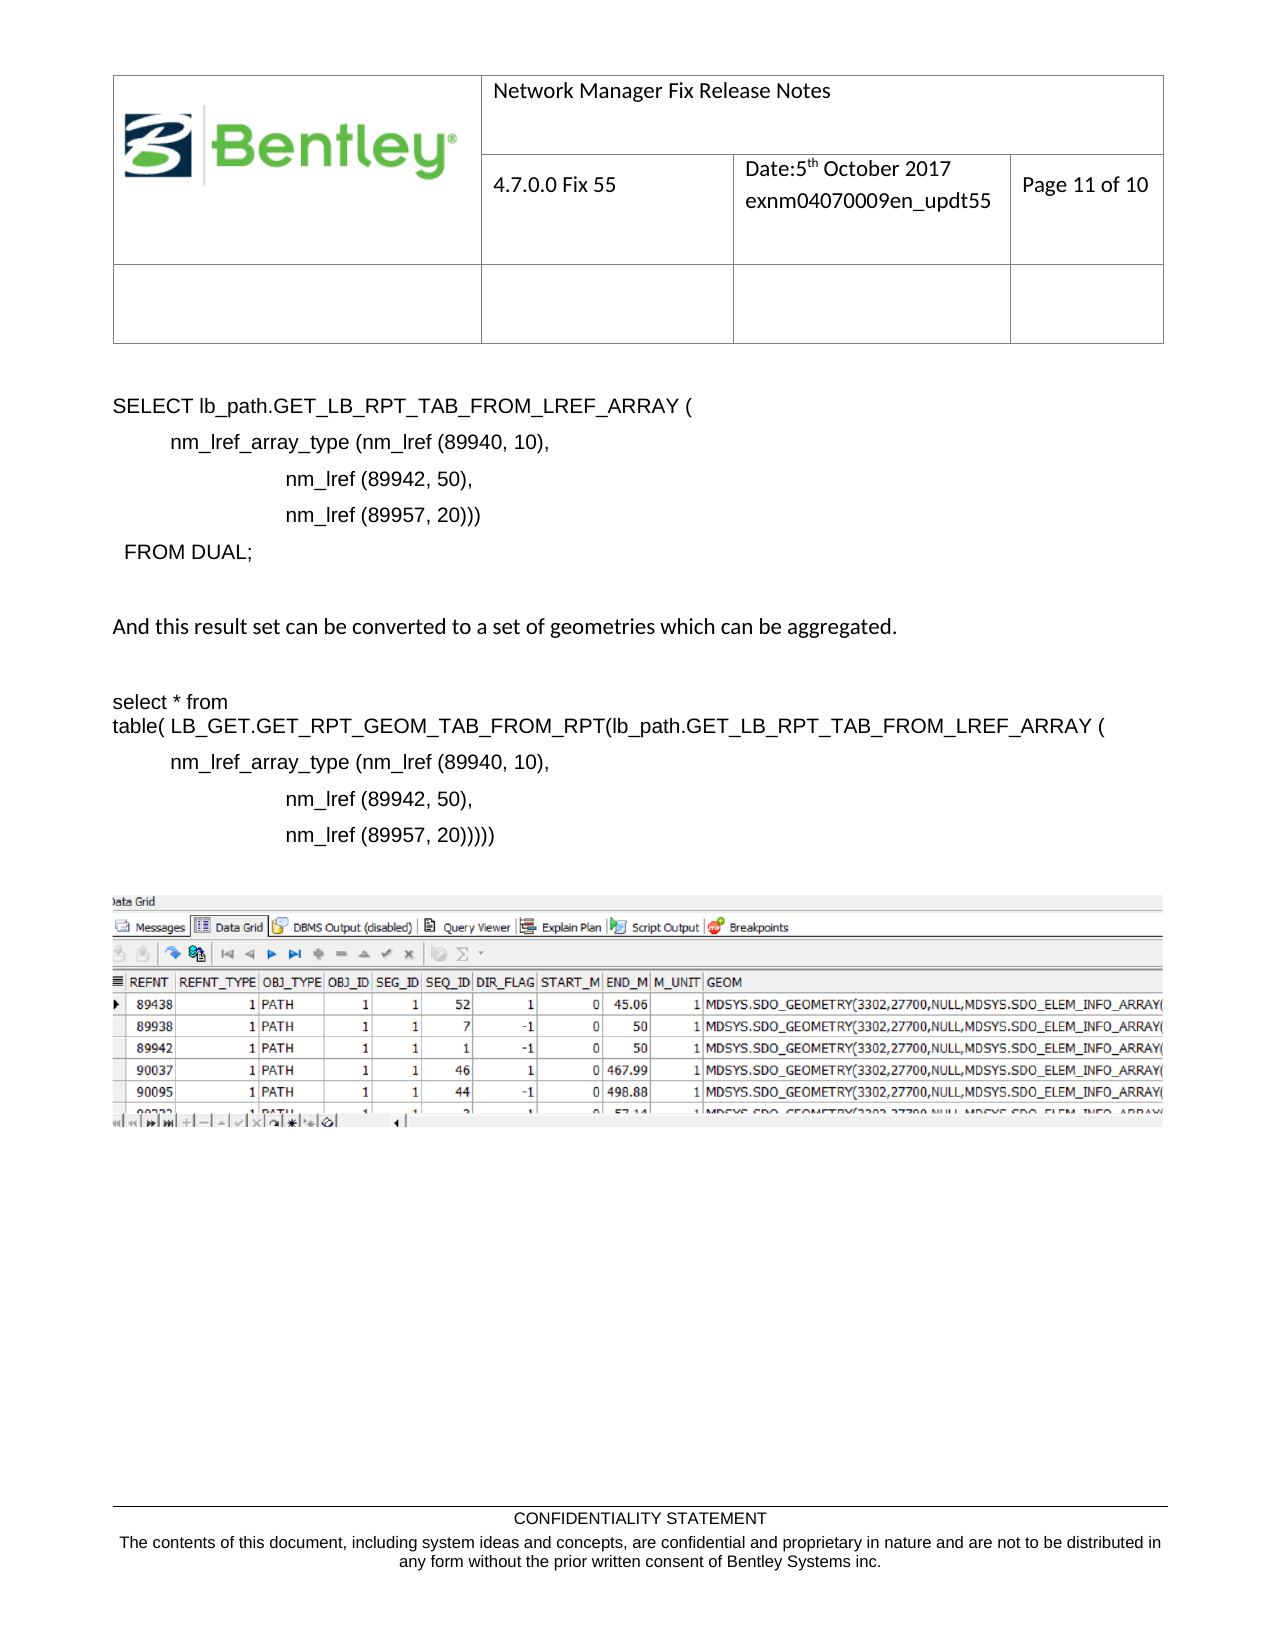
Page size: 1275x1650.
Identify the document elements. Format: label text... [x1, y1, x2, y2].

text nm_lref (89957, 20))))) [112, 823, 1162, 847]
text FROM DUAL; [112, 539, 1162, 563]
text nm_lref (89942, 50), [112, 467, 1162, 491]
text SELECT lb_path.GET_LB_RPT_TAB_FROM_LREF_ARRAY ( [112, 394, 1162, 418]
picture [112, 895, 1163, 1127]
text nm_lref (89957, 20))) [112, 503, 1162, 527]
text nm_lref (89942, 50), [112, 786, 1162, 810]
text And this result set can be converted to a set of geometries which can be aggregated. [112, 612, 1162, 641]
picture [124, 104, 458, 186]
text select * from table( LB_GET.GET_RPT_GEOM_TAB_FROM_RPT(lb_path.GET_LB_RPT_TAB_FROM_LREF_ARRAY ( [112, 689, 1162, 737]
text nm_lref_array_type (nm_lref (89940, 10), [112, 430, 1162, 454]
text nm_lref_array_type (nm_lref (89940, 10), [112, 750, 1162, 774]
